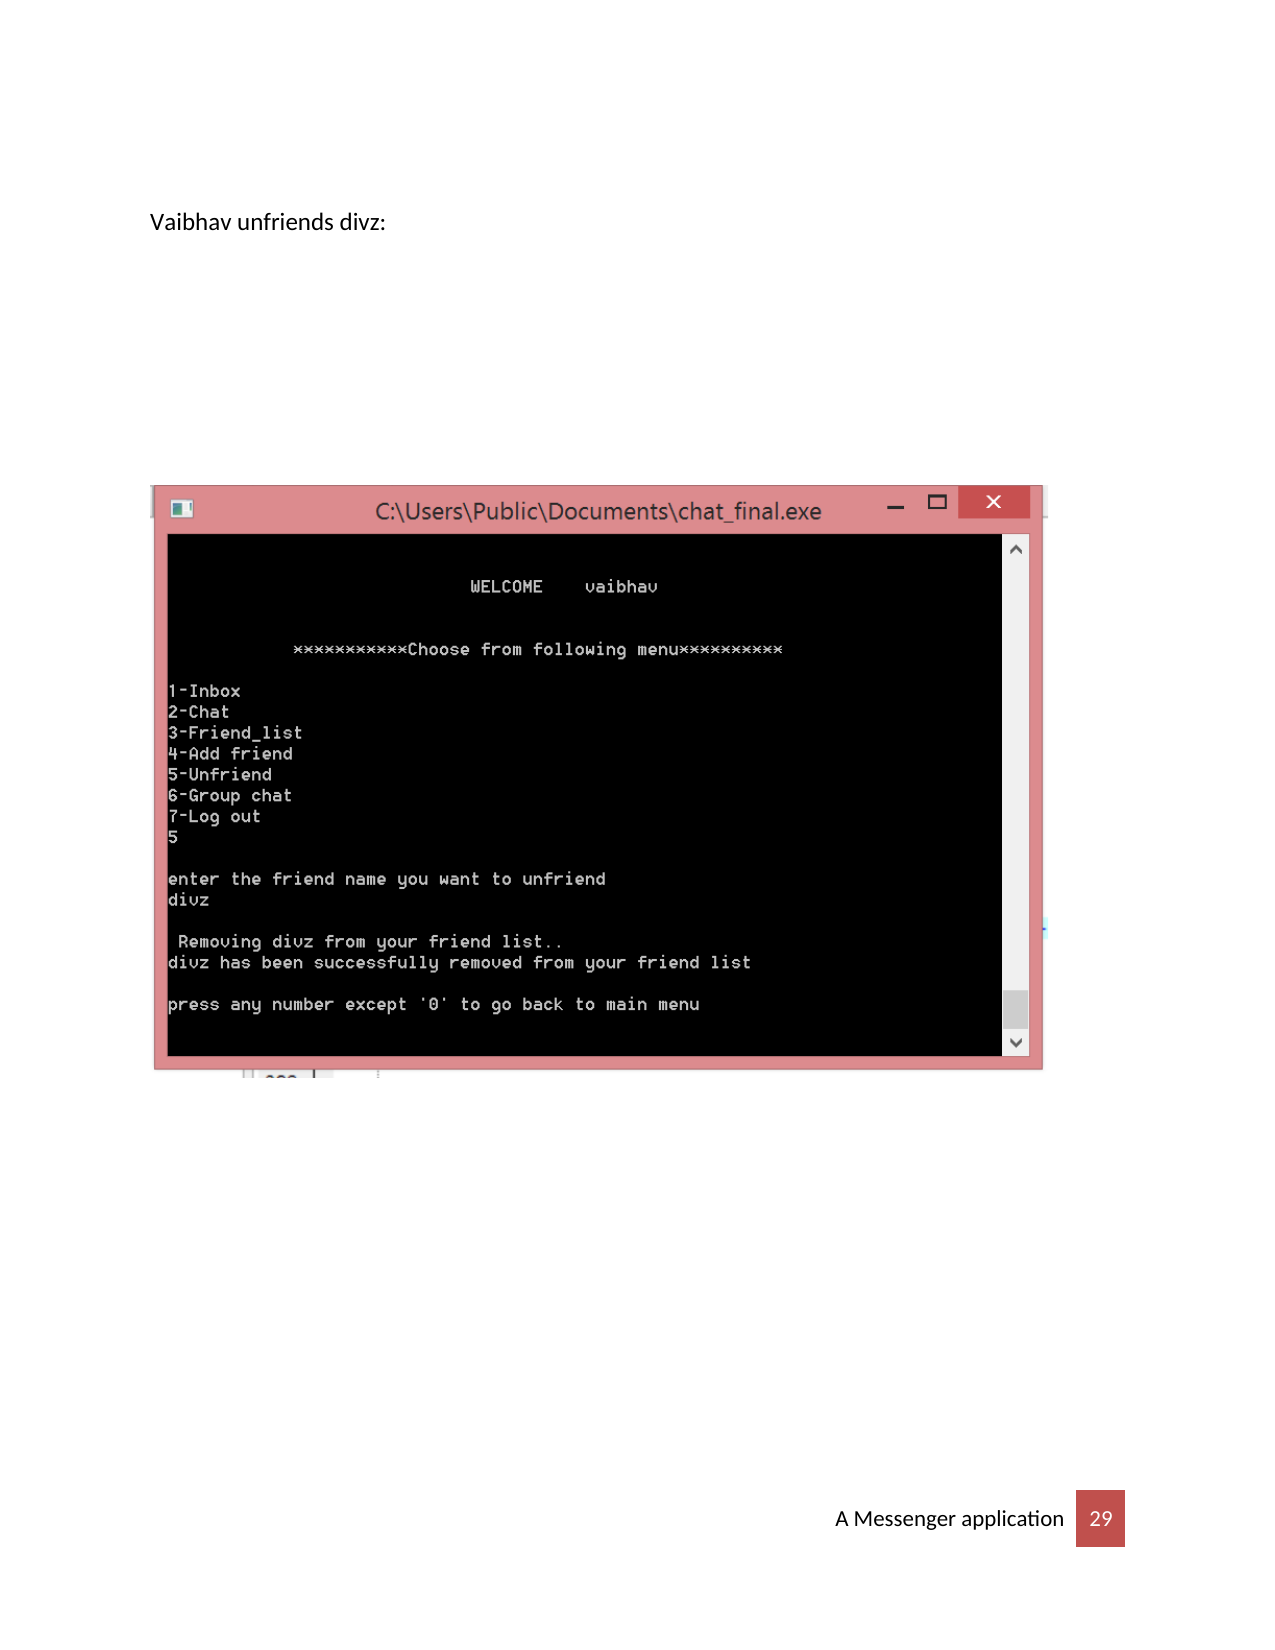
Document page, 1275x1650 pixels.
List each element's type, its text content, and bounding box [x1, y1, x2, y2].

text Vaibhav unfriends divz: [150, 206, 1125, 236]
picture [150, 485, 1049, 1078]
